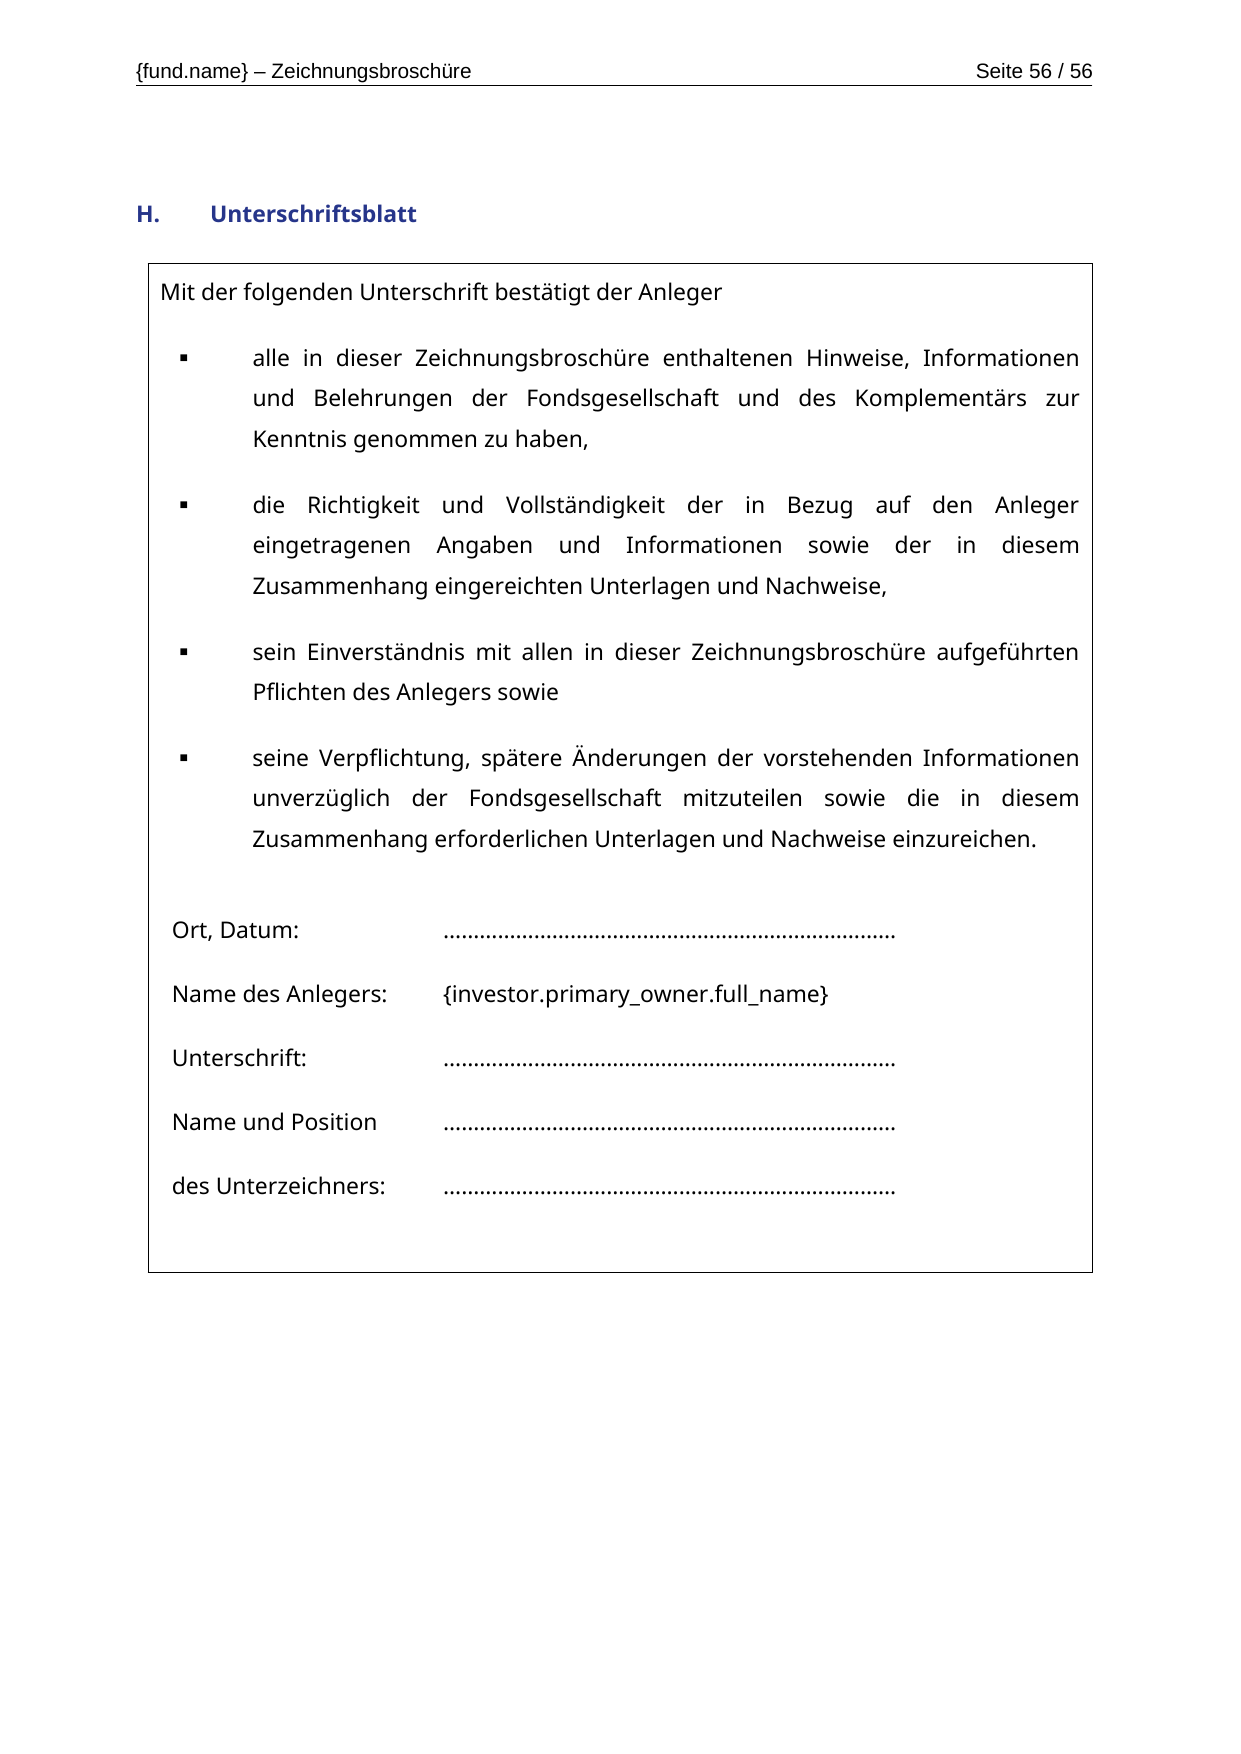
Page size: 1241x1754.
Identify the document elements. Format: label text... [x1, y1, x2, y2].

subtitle Unterschriftsblatt [136, 198, 1092, 229]
table_header Mit der folgenden Unterschrift bestätigt der Anleger alle in dieser Zeichnungsbroschüre enthaltenen Hinweise, Informationen und Belehrungen der Fondsgesellschaft und des Komplementärs zur Kenntnis genommen zu haben, die Richtigkeit und Vollständigkeit der in Bezug auf den Anleger eingetragenen Angaben und Informationen sowie der in diesem Zusammenhang eingereichten Unterlagen und Nachweise, sein Einverständnis mit allen in dieser Zeichnungsbroschüre aufgeführten Pflichten des Anlegers sowie seine Verpflichtung, spätere Änderungen der vorstehenden Informationen unverzüglich der Fondsgesellschaft mitzuteilen sowie die in diesem Zusammenhang erforderlichen Unterlagen und Nachweise einzureichen. [149, 264, 1092, 1272]
